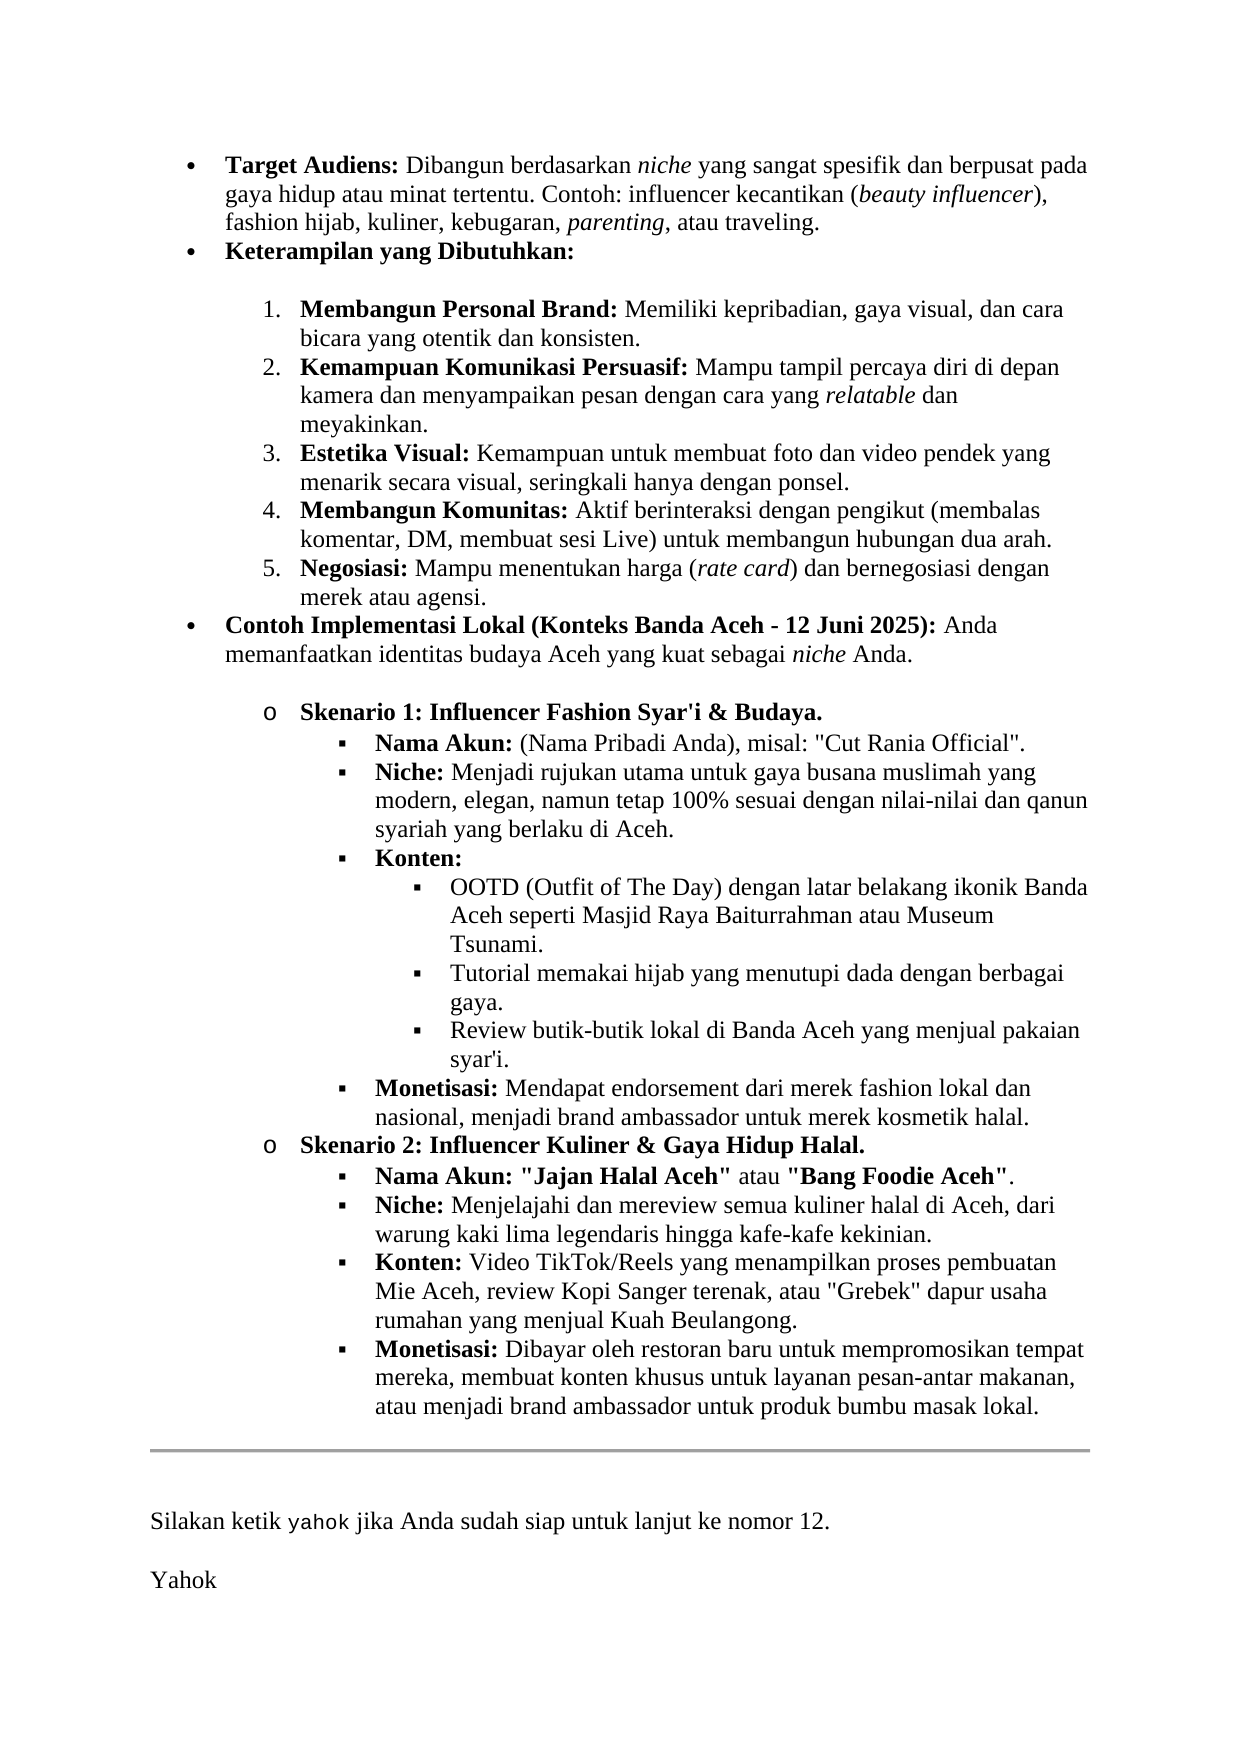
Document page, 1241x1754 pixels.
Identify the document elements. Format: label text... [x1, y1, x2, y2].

list Tutorial memakai hijab yang menutupi dada dengan berbagai gaya. [412, 958, 1090, 1015]
list Nama Akun: (Nama Pribadi Anda), misal: "Cut Rania Official". [337, 728, 1090, 757]
text Yahok [150, 1565, 1090, 1594]
list Niche: Menjelajahi dan mereview semua kuliner halal di Aceh, dari warung kaki lima legendaris hingga kafe-kafe kekinian. [337, 1190, 1090, 1247]
list Niche: Menjadi rujukan utama untuk gaya busana muslimah yang modern, elegan, namun tetap 100% sesuai dengan nilai-nilai dan qanun syariah yang berlaku di Aceh. [337, 757, 1090, 843]
list Target Audiens: Dibangun berdasarkan niche yang sangat spesifik dan berpusat pada gaya hidup atau minat tertentu. Contoh: influencer kecantikan (beauty influencer), fashion hijab, kuliner, kebugaran, parenting, atau traveling. [187, 150, 1090, 236]
list Contoh Implementasi Lokal (Konteks Banda Aceh - 12 Juni 2025): Anda memanfaatkan identitas budaya Aceh yang kuat sebagai niche Anda. [187, 610, 1090, 668]
list Monetisasi: Mendapat endorsement dari merek fashion lokal dan nasional, menjadi brand ambassador untuk merek kosmetik halal. [337, 1073, 1090, 1130]
list Nama Akun: "Jajan Halal Aceh" atau "Bang Foodie Aceh". [337, 1161, 1090, 1190]
list Skenario 1: Influencer Fashion Syar'i & Budaya. [262, 697, 1090, 728]
list Konten: Video TikTok/Reels yang menampilkan proses pembuatan Mie Aceh, review Kopi Sanger terenak, atau "Grebek" dapur usaha rumahan yang menjual Kuah Beulangong. [337, 1247, 1090, 1334]
list Estetika Visual: Kemampuan untuk membuat foto dan video pendek yang menarik secara visual, seringkali hanya dengan ponsel. [262, 438, 1090, 495]
list Membangun Personal Brand: Memiliki kepribadian, gaya visual, dan cara bicara yang otentik dan konsisten. [262, 294, 1090, 352]
text Silakan ketik yahok jika Anda sudah siap untuk lanjut ke nomor 12. [150, 1506, 1090, 1536]
list Negosiasi: Mampu menentukan harga (rate card) dan bernegosiasi dengan merek atau agensi. [262, 553, 1090, 610]
list Konten: [337, 843, 1090, 872]
list Keterampilan yang Dibutuhkan: [187, 236, 1090, 265]
list Skenario 2: Influencer Kuliner & Gaya Hidup Halal. [262, 1130, 1090, 1161]
list OOTD (Outfit of The Day) dengan latar belakang ikonik Banda Aceh seperti Masjid Raya Baiturrahman atau Museum Tsunami. [412, 872, 1090, 958]
list Kemampuan Komunikasi Persuasif: Mampu tampil percaya diri di depan kamera dan menyampaikan pesan dengan cara yang relatable dan meyakinkan. [262, 352, 1090, 438]
list Review butik-butik lokal di Banda Aceh yang menjual pakaian syar'i. [412, 1015, 1090, 1073]
list Monetisasi: Dibayar oleh restoran baru untuk mempromosikan tempat mereka, membuat konten khusus untuk layanan pesan-antar makanan, atau menjadi brand ambassador untuk produk bumbu masak lokal. [337, 1334, 1090, 1420]
list Membangun Komunitas: Aktif berinteraksi dengan pengikut (membalas komentar, DM, membuat sesi Live) untuk membangun hubungan dua arah. [262, 495, 1090, 553]
